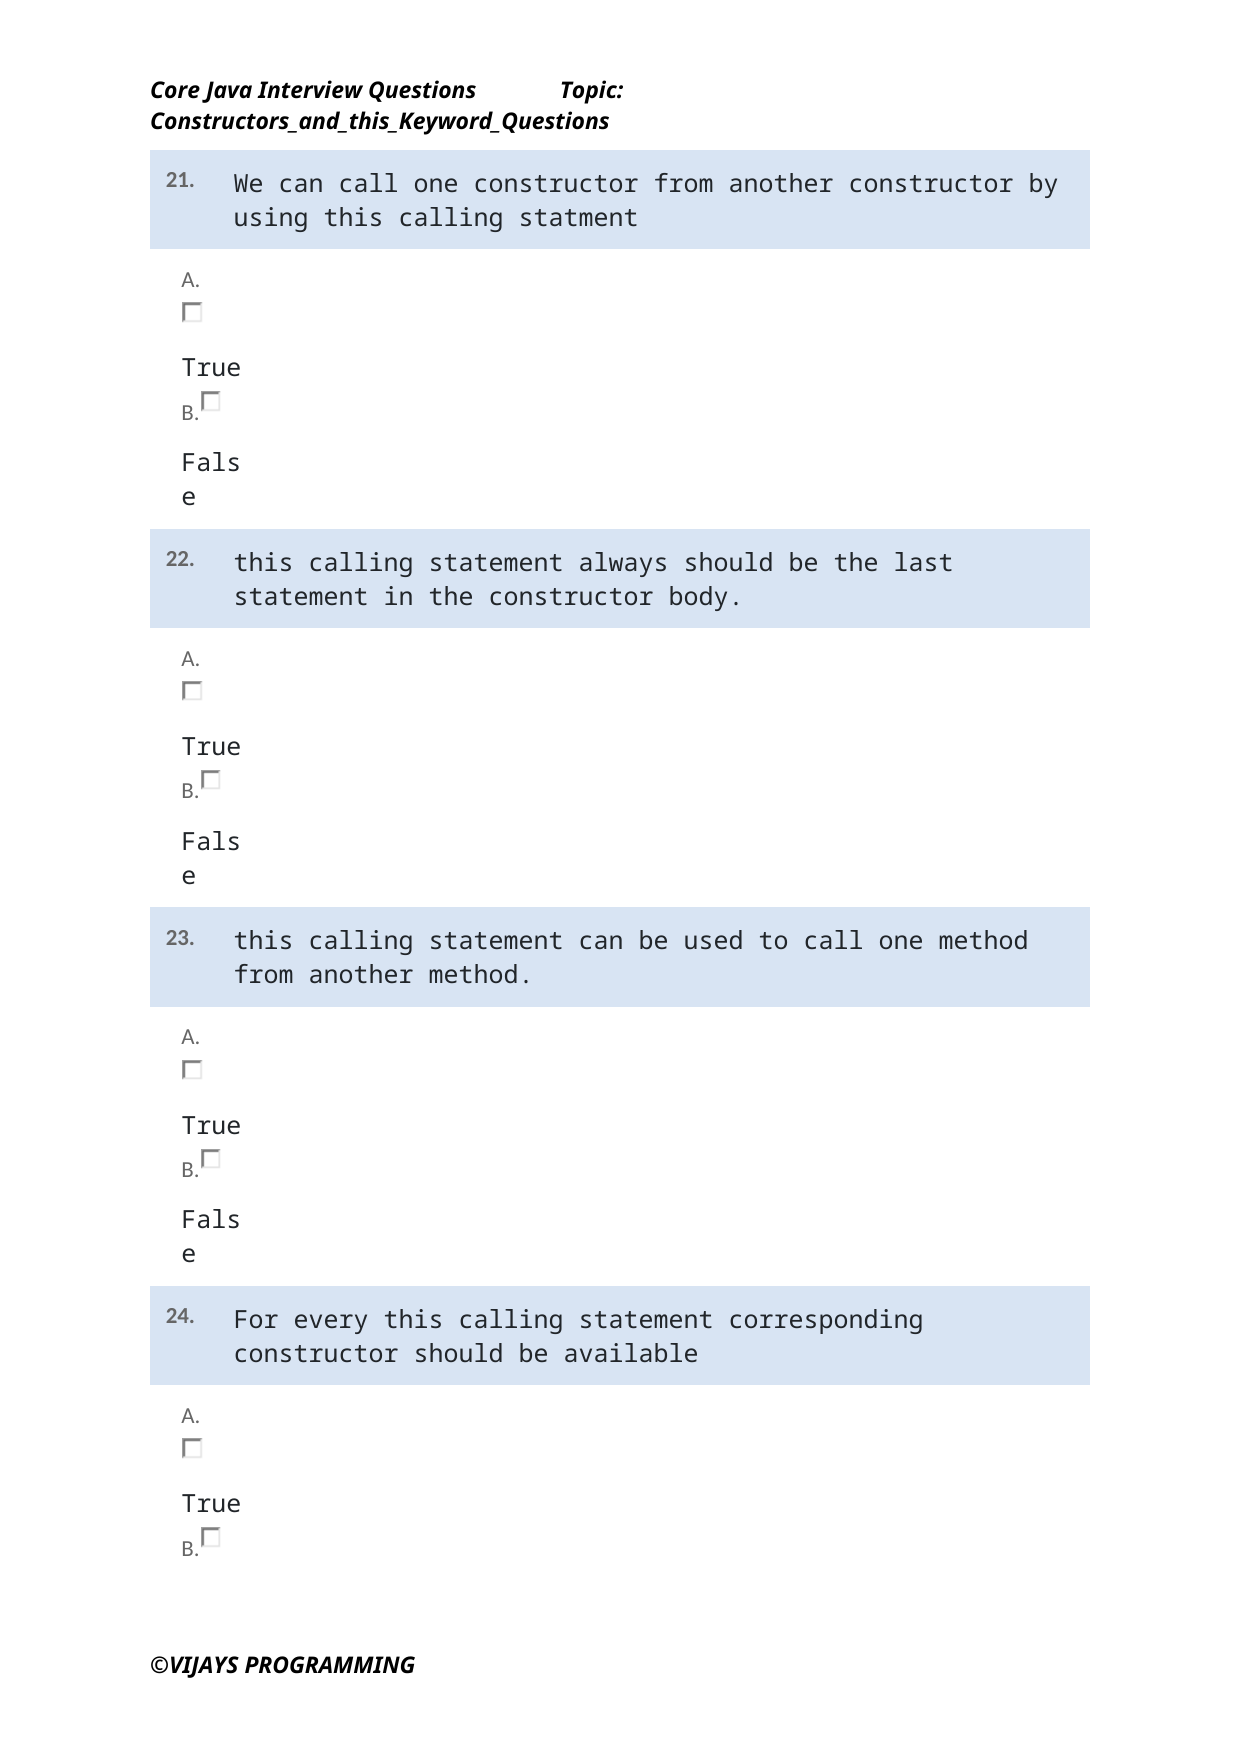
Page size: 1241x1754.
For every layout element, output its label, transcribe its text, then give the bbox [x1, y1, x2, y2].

table_cell 22. [150, 529, 218, 628]
table_header We can call one constructor from another constructor by using this calling statment [218, 150, 1090, 249]
table_cell this calling statement always should be the last statement in the constructor body. [218, 529, 1090, 628]
table_cell [150, 1007, 1090, 1286]
table_header 23. [150, 907, 218, 1007]
table_header 21. [150, 150, 218, 249]
table_cell [150, 1385, 1090, 1596]
table_cell 24. [150, 1286, 218, 1385]
table_cell [150, 249, 1090, 529]
table_cell [150, 628, 1090, 907]
table_cell For every this calling statement corresponding constructor should be available [218, 1286, 1090, 1385]
table_header this calling statement can be used to call one method from another method. [218, 907, 1090, 1007]
